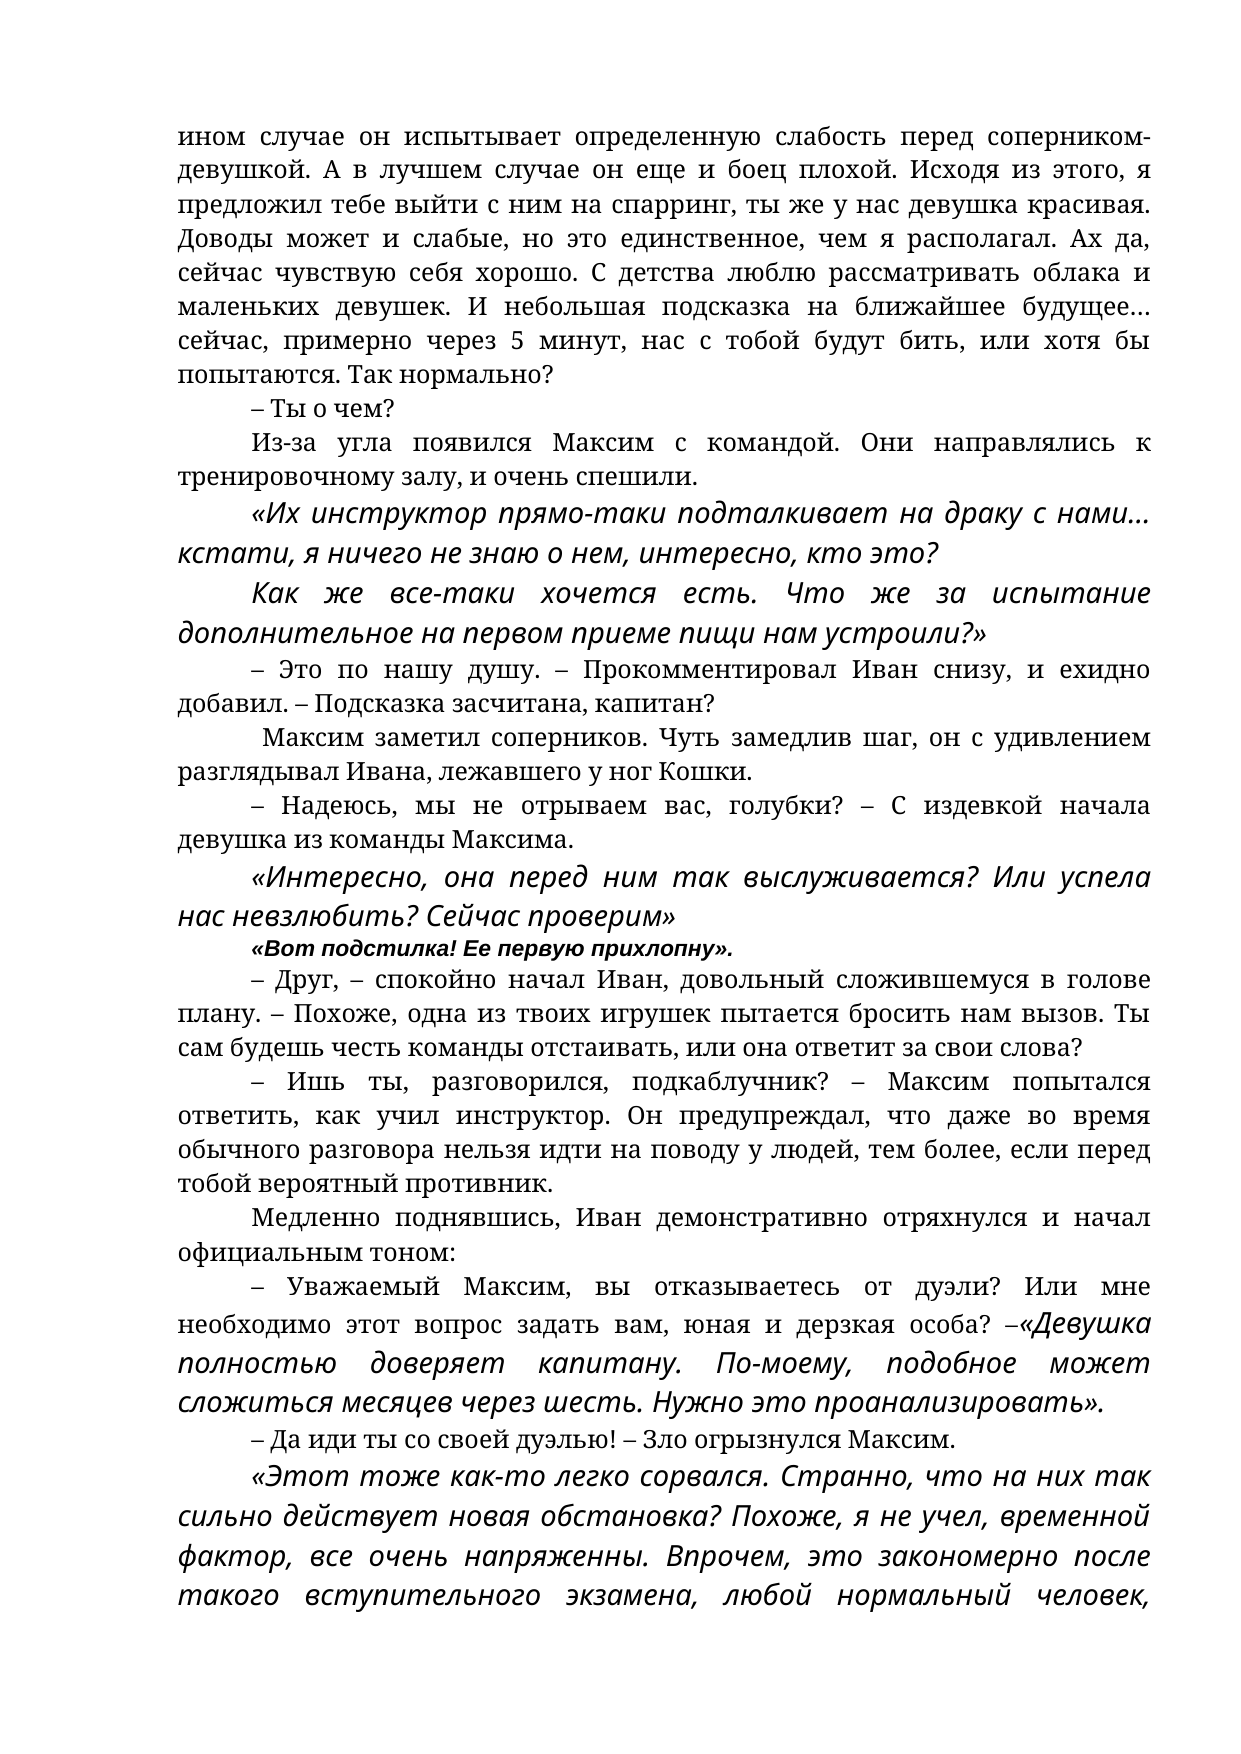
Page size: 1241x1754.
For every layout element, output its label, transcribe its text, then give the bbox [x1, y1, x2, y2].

text Максим заметил соперников. Чуть замедлив шаг, он с удивлением разглядывал Ивана, лежавшего у ног Кошки. [177, 720, 1152, 788]
text Как же все-таки хочется есть. Что же за испытание дополнительное на первом приеме пищи нам устроили?» [177, 572, 1152, 652]
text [177, 118, 1152, 391]
text Медленно поднявшись, Иван демонстративно отряхнулся и начал официальным тоном: [177, 1200, 1152, 1268]
text – Это по нашу душу. – Прокомментировал Иван снизу, и ехидно добавил. – Подсказка засчитана, капитан? [177, 652, 1152, 720]
text – Ты о чем? [177, 391, 1152, 425]
text Из-за угла появился Максим с командой. Они направлялись к тренировочному залу, и очень спешили. [177, 425, 1152, 493]
text – Уважаемый Максим, вы отказываетесь от дуэли? Или мне необходимо этот вопрос задать вам, юная и дерзкая особа? –«Девушка полностью доверяет капитану. По-моему, подобное может сложиться месяцев через шесть. Нужно это проанализировать». [177, 1268, 1152, 1421]
text «Их инструктор прямо-таки подталкивает на драку с нами… кстати, я ничего не знаю о нем, интересно, кто это? [177, 493, 1152, 572]
text «Интересно, она перед ним так выслуживается? Или успела нас невзлюбить? Сейчас проверим» [177, 856, 1152, 935]
text – Да иди ты со своей дуэлью! – Зло огрызнулся Максим. [177, 1421, 1152, 1455]
text – Ишь ты, разговорился, подкаблучник? – Максим попытался ответить, как учил инструктор. Он предупреждал, что даже во время обычного разговора нельзя идти на поводу у людей, тем более, если перед тобой вероятный противник. [177, 1064, 1152, 1200]
text – Друг, – спокойно начал Иван, довольный сложившемуся в голове плану. – Похоже, одна из твоих игрушек пытается бросить нам вызов. Ты сам будешь честь команды отстаивать, или она ответит за свои слова? [177, 962, 1152, 1064]
text «Вот подстилка! Ее первую прихлопну». [177, 935, 1152, 962]
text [177, 1455, 1152, 1614]
text – Надеюсь, мы не отрываем вас, голубки? – С издевкой начала девушка из команды Максима. [177, 788, 1152, 856]
